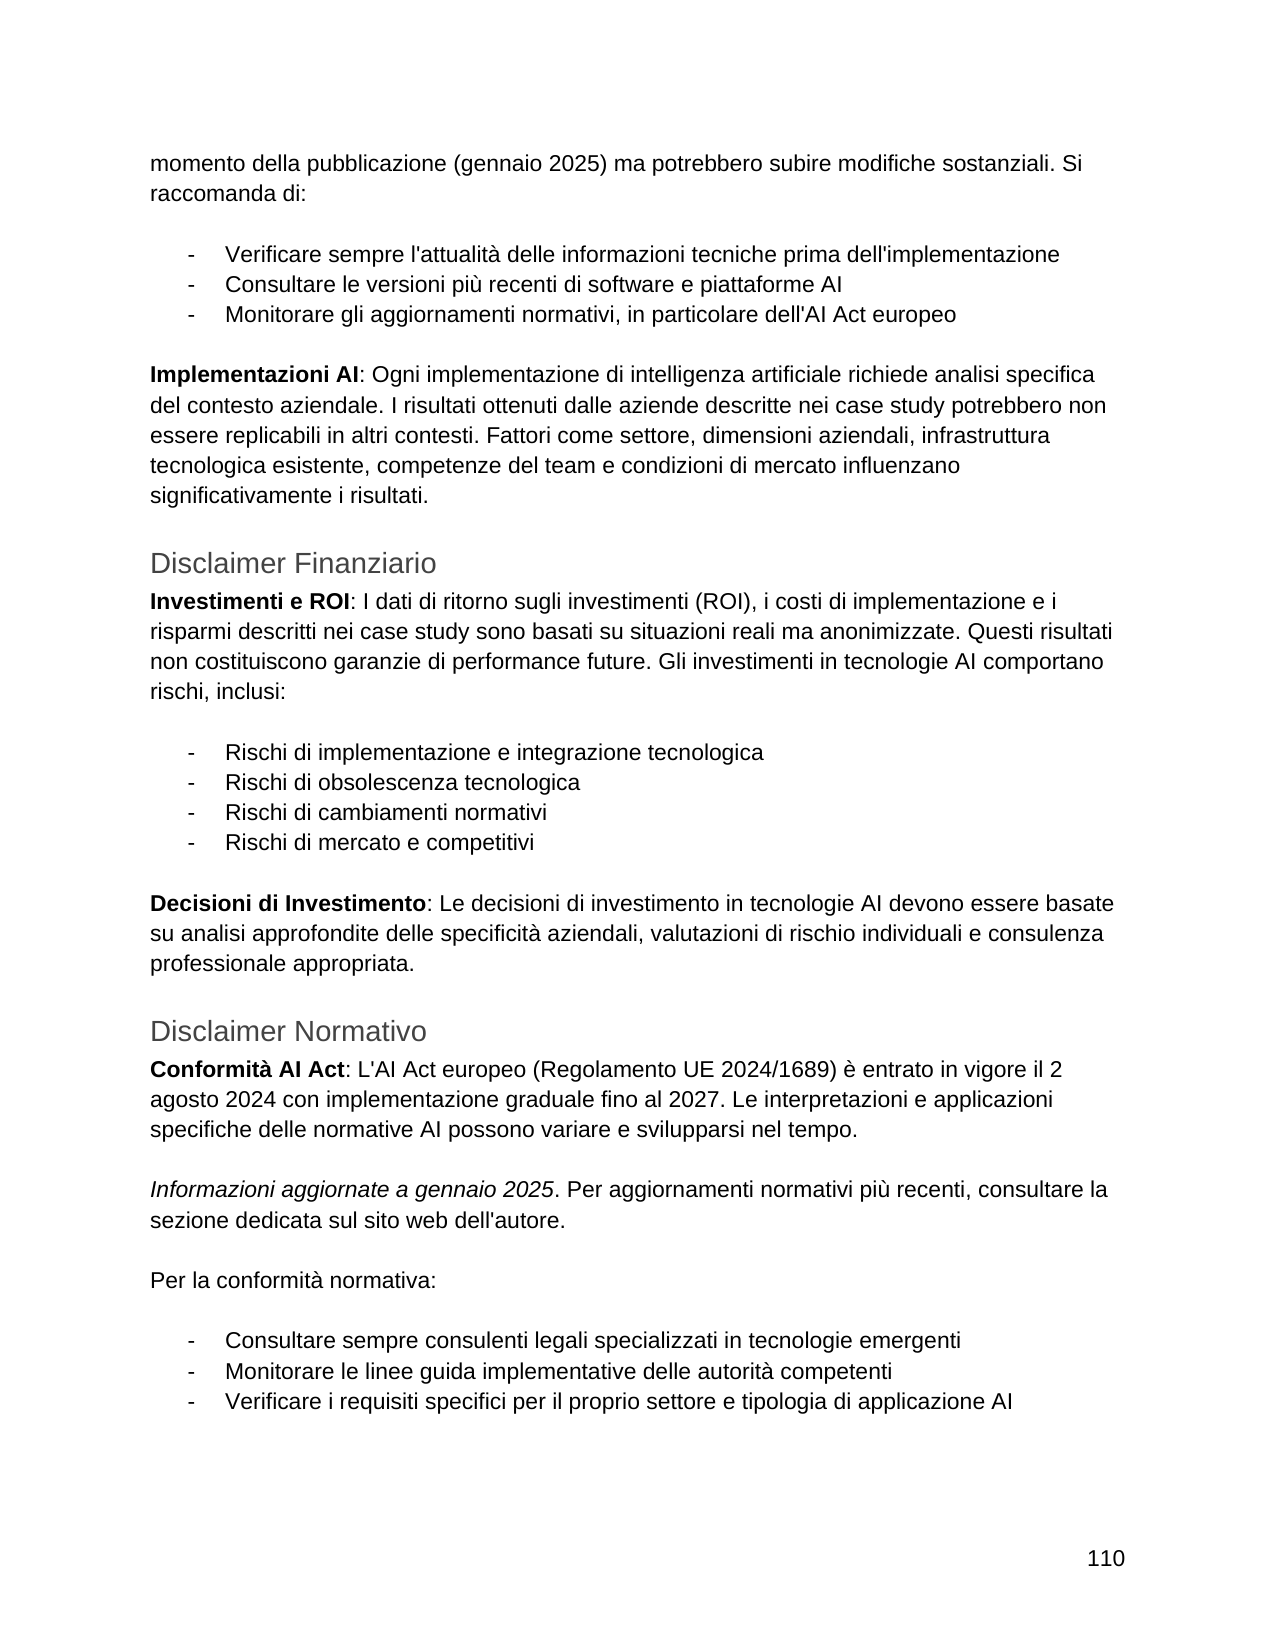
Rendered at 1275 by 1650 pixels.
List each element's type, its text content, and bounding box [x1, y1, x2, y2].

list Monitorare gli aggiornamenti normativi, in particolare dell'AI Act europeo [187, 301, 1125, 327]
text Investimenti e ROI: I dati di ritorno sugli investimenti (ROI), i costi di implementazione e i risparmi descritti nei case study sono basati su situazioni reali ma anonimizzate. Questi risultati non costituiscono garanzie di performance future. Gli investimenti in tecnologie AI comportano rischi, inclusi: [150, 588, 1125, 705]
subtitle Disclaimer Normativo [150, 1014, 1125, 1047]
text Implementazioni AI: Ogni implementazione di intelligenza artificiale richiede analisi specifica del contesto aziendale. I risultati ottenuti dalle aziende descritte nei case study potrebbero non essere replicabili in altri contesti. Fattori come settore, dimensioni aziendali, infrastruttura tecnologica esistente, competenze del team e condizioni di mercato influenzano significativamente i risultati. [150, 361, 1125, 509]
text Per la conformità normativa: [150, 1267, 1125, 1293]
subtitle Disclaimer Finanziario [150, 546, 1125, 579]
list Verificare i requisiti specifici per il proprio settore e tipologia di applicazione AI [187, 1388, 1125, 1414]
list Rischi di mercato e competitivi [187, 829, 1125, 856]
list Monitorare le linee guida implementative delle autorità competenti [187, 1358, 1125, 1384]
text Informazioni aggiornate a gennaio 2025. Per aggiornamenti normativi più recenti, consultare la sezione dedicata sul sito web dell'autore. [150, 1176, 1125, 1233]
text Decisioni di Investimento: Le decisioni di investimento in tecnologie AI devono essere basate su analisi approfondite delle specificità aziendali, valutazioni di rischio individuali e consulenza professionale appropriata. [150, 890, 1125, 977]
list Rischi di cambiamenti normativi [187, 799, 1125, 826]
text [150, 150, 1125, 207]
list Consultare le versioni più recenti di software e piattaforme AI [187, 271, 1125, 297]
text Conformità AI Act: L'AI Act europeo (Regolamento UE 2024/1689) è entrato in vigore il 2 agosto 2024 con implementazione graduale fino al 2027. Le interpretazioni e applicazioni specifiche delle normative AI possono variare e svilupparsi nel tempo. [150, 1056, 1125, 1142]
list Consultare sempre consulenti legali specializzati in tecnologie emergenti [187, 1327, 1125, 1354]
list Rischi di implementazione e integrazione tecnologica [187, 739, 1125, 765]
list Rischi di obsolescenza tecnologica [187, 769, 1125, 795]
list Verificare sempre l'attualità delle informazioni tecniche prima dell'implementazione [187, 241, 1125, 267]
